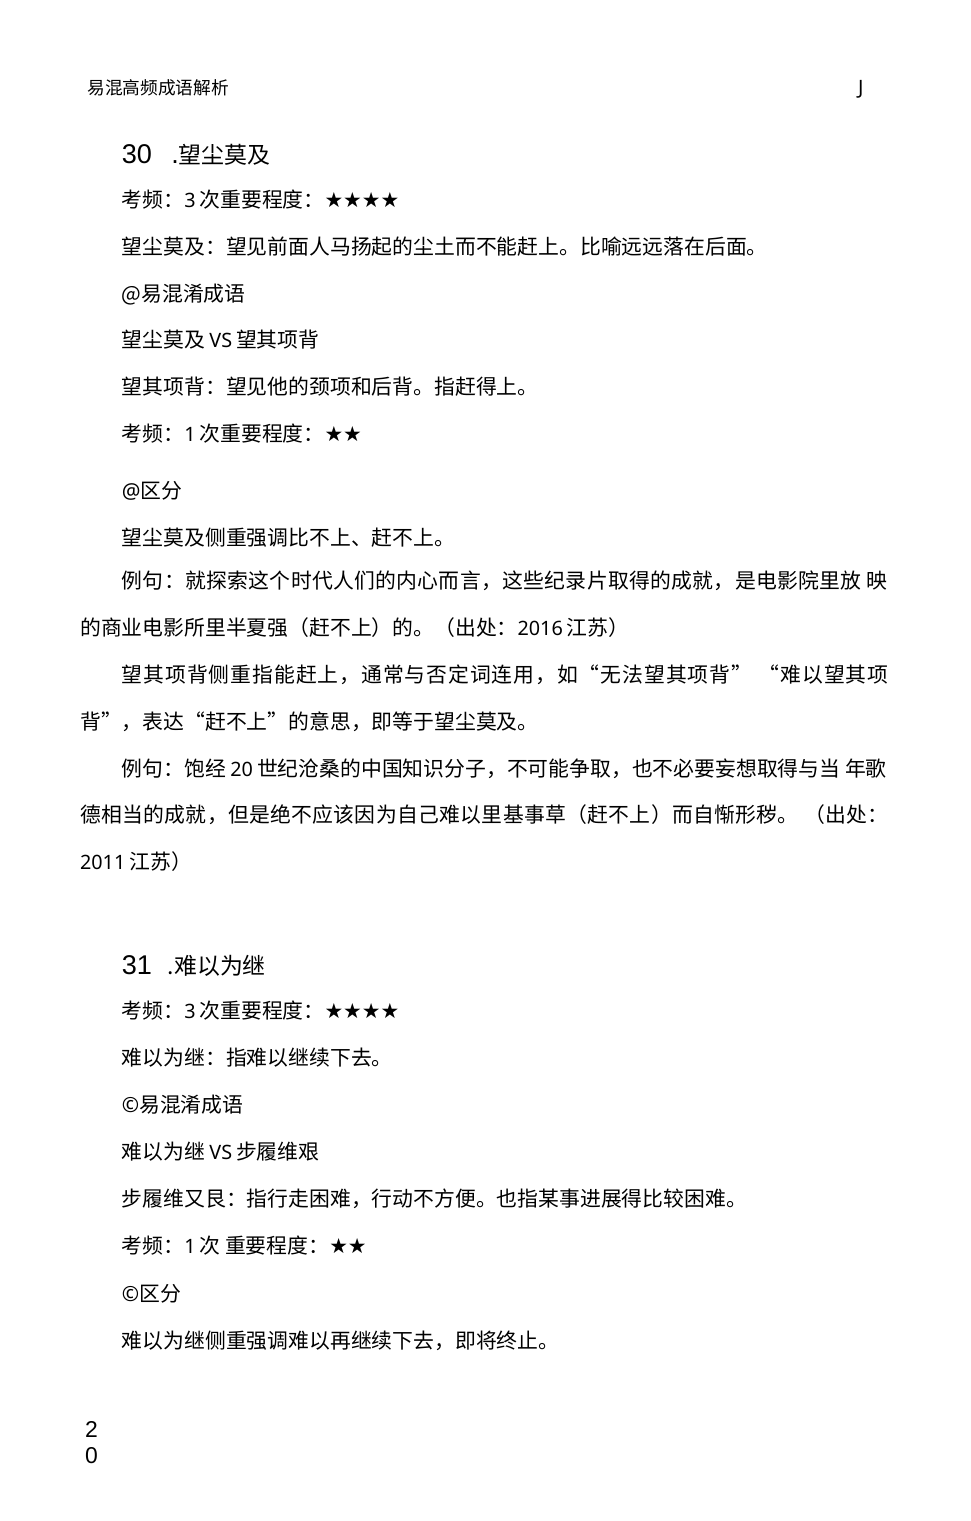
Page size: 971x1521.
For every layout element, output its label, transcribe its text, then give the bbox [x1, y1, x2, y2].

text 考频：1次重要程度：★★ [80, 404, 888, 451]
text 望尘莫及VS望其项背 [80, 310, 888, 357]
text 考频：3次重要程度：★★★★ [80, 981, 888, 1028]
text 例句：就探索这个时代人们的内心而言，这些纪录片取得的成就，是电影院里放 映的商业电影所里半夏强（赶不上）的。（出处：2016江苏） [80, 551, 888, 645]
text 例句：饱经20世纪沧桑的中国知识分子，不可能争取，也不必要妄想取得与当 年歌德相当的成就，但是绝不应该因为自己难以里基事草（赶不上）而自惭形秽。 （出处：2011江苏） [80, 738, 888, 879]
text 考频：3次重要程度：★★★★ [80, 170, 888, 217]
text 望尘莫及侧重强调比不上、赶不上。 [80, 521, 888, 551]
text 望其项背：望见他的颈项和后背。指赶得上。 [80, 357, 888, 404]
text @区分 [80, 474, 888, 504]
text 难以为继VS步履维艰 [80, 1122, 888, 1169]
text 考频：1次 重要程度：★★ [80, 1216, 888, 1263]
text 望其项背侧重指能赶上，通常与否定词连用，如“无法望其项背” “难以望其项 背”，表达“赶不上”的意思，即等于望尘莫及。 [80, 645, 888, 738]
text 步履维又艮：指行走困难，行动不方便。也指某事进展得比较困难。 [80, 1169, 888, 1216]
text ©易混淆成语 [80, 1075, 888, 1122]
text 难以为继侧重强调难以再继续下去，即将终止。 [80, 1311, 888, 1358]
text 难以为继：指难以继续下去。 [80, 1028, 888, 1075]
list .望尘莫及 [80, 136, 888, 170]
text @易混淆成语 [80, 263, 888, 310]
list .难以为继 [80, 948, 888, 981]
text 望尘莫及：望见前面人马扬起的尘土而不能赶上。比喻远远落在后面。 [80, 217, 888, 263]
text ©区分 [80, 1263, 888, 1311]
